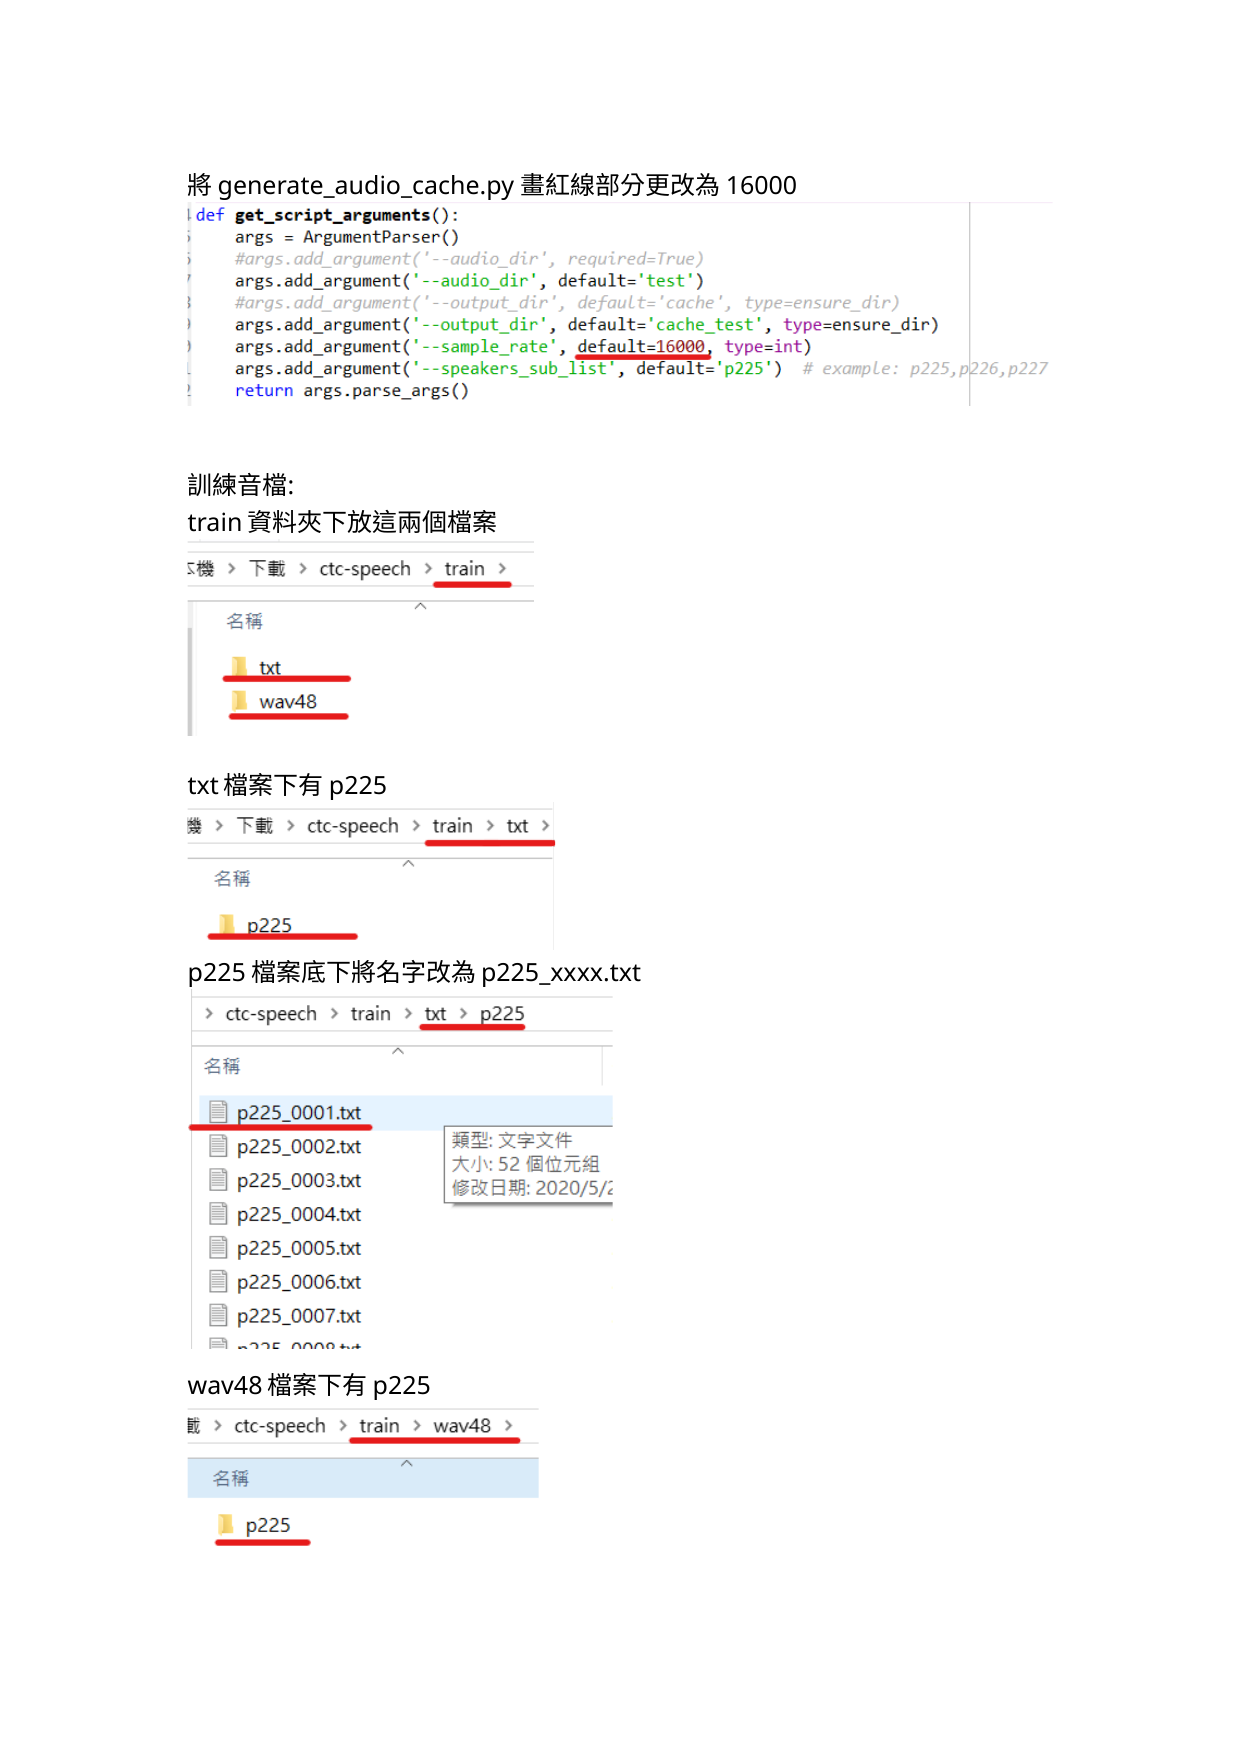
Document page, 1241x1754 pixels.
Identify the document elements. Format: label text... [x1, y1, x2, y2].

picture [187, 989, 613, 1349]
text wav48檔案下有p225 [187, 1364, 1053, 1402]
text train資料夾下放這兩個檔案 [187, 502, 1053, 539]
text txt檔案下有p225 [187, 764, 1053, 802]
text p225檔案底下將名字改為p225_xxxx.txt [187, 952, 1053, 989]
text 將generate_audio_cache.py 畫紅線部分更改為16000 [187, 164, 1053, 202]
picture [187, 802, 555, 950]
picture [187, 1402, 539, 1561]
picture [187, 202, 1053, 406]
text 訓練音檔: [187, 464, 1053, 502]
picture [187, 539, 534, 736]
